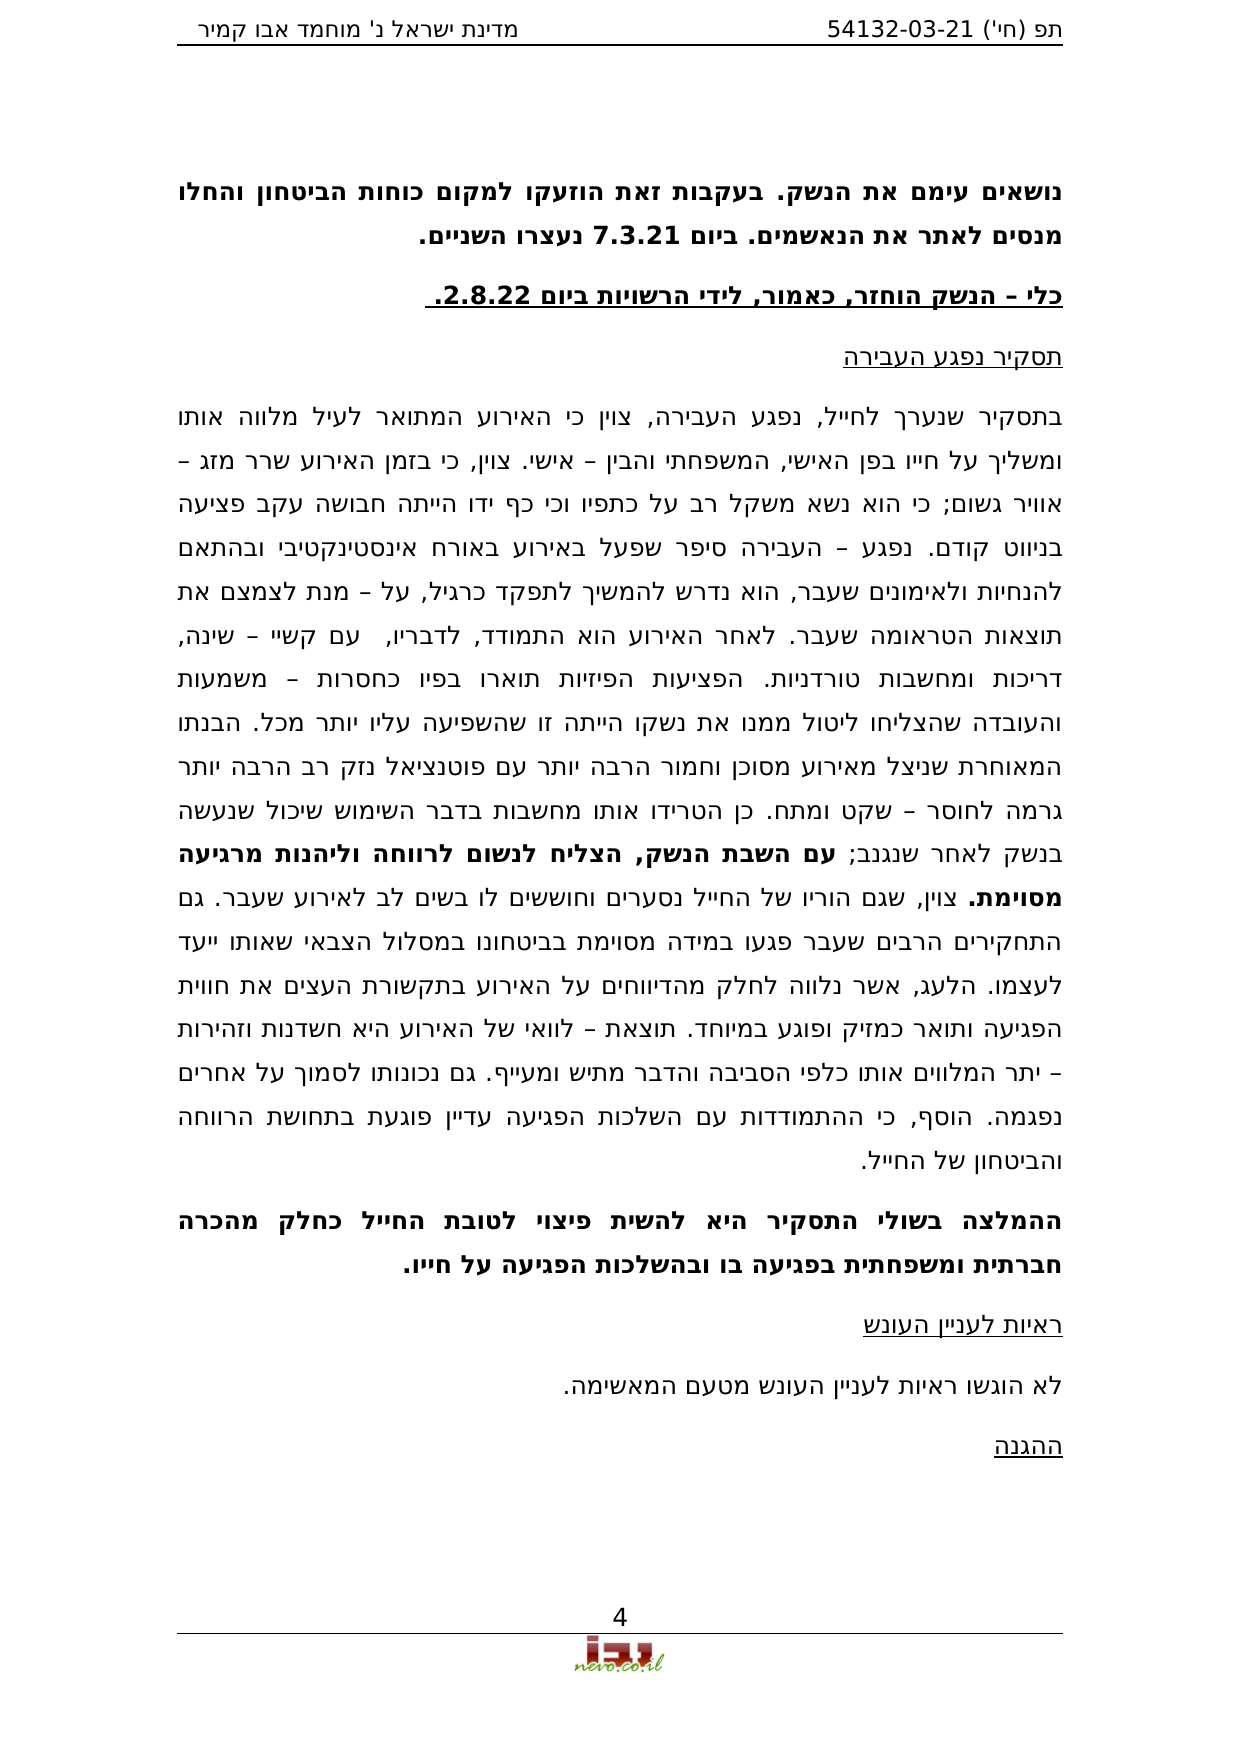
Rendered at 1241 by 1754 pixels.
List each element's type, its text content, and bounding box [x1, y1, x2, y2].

text ההגנה [177, 1431, 1063, 1461]
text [177, 177, 1063, 250]
text ראיות לעניין העונש [177, 1311, 1063, 1340]
text כלי – הנשק הוחזר, כאמור, לידי הרשויות ביום 2.8.22. [177, 281, 1063, 311]
picture [574, 1635, 666, 1673]
text בתסקיר שנערך לחייל, נפגע העבירה, צוין כי האירוע המתואר לעיל מלווה אותו ומשליך על חייו בפן האישי, המשפחתי והבין – אישי. צוין, כי בזמן האירוע שרר מזג – אוויר גשום; כי הוא נשא משקל רב על כתפיו וכי כף ידו הייתה חבושה עקב פציעה בניווט קודם. נפגע – העבירה סיפר שפעל באירוע באורח אינסטינקטיבי ובהתאם להנחיות ולאימונים שעבר, הוא נדרש להמשיך לתפקד כרגיל, על – מנת לצמצם את תוצאות הטראומה שעבר. לאחר האירוע הוא התמודד, לדבריו, עם קשיי – שינה, דריכות ומחשבות טורדניות. הפציעות הפיזיות תוארו בפיו כחסרות – משמעות והעובדה שהצליחו ליטול ממנו את נשקו הייתה זו שהשפיעה עליו יותר מכל. הבנתו המאוחרת שניצל מאירוע מסוכן וחמור הרבה יותר עם פוטנציאל נזק רב הרבה יותר גרמה לחוסר – שקט ומתח. כן הטרידו אותו מחשבות בדבר השימוש שיכול שנעשה בנשק לאחר שנגנב; עם השבת הנשק, הצליח לנשום לרווחה וליהנות מרגיעה מסוימת. צוין, שגם הוריו של החייל נסערים וחוששים לו בשים לב לאירוע שעבר. גם התחקירים הרבים שעבר פגעו במידה מסוימת בביטחונו במסלול הצבאי שאותו ייעד לעצמו. הלעג, אשר נלווה לחלק מהדיווחים על האירוע בתקשורת העצים את חווית הפגיעה ותואר כמזיק ופוגע במיוחד. תוצאת – לוואי של האירוע היא חשדנות וזהירות – יתר המלווים אותו כלפי הסביבה והדבר מתיש ומעייף. גם נכונותו לסמוך על אחרים נפגמה. הוסף, כי ההתמודדות עם השלכות הפגיעה עדיין פוגעת בתחושת הרווחה והביטחון של החייל. [177, 402, 1063, 1175]
text ההמלצה בשולי התסקיר היא להשית פיצוי לטובת החייל כחלק מהכרה חברתית ומשפחתית בפגיעה בו ובהשלכות הפגיעה על חייו. [177, 1206, 1063, 1279]
text לא הוגשו ראיות לעניין העונש מטעם המאשימה. [177, 1371, 1063, 1400]
text תסקיר נפגע העבירה [177, 342, 1063, 371]
